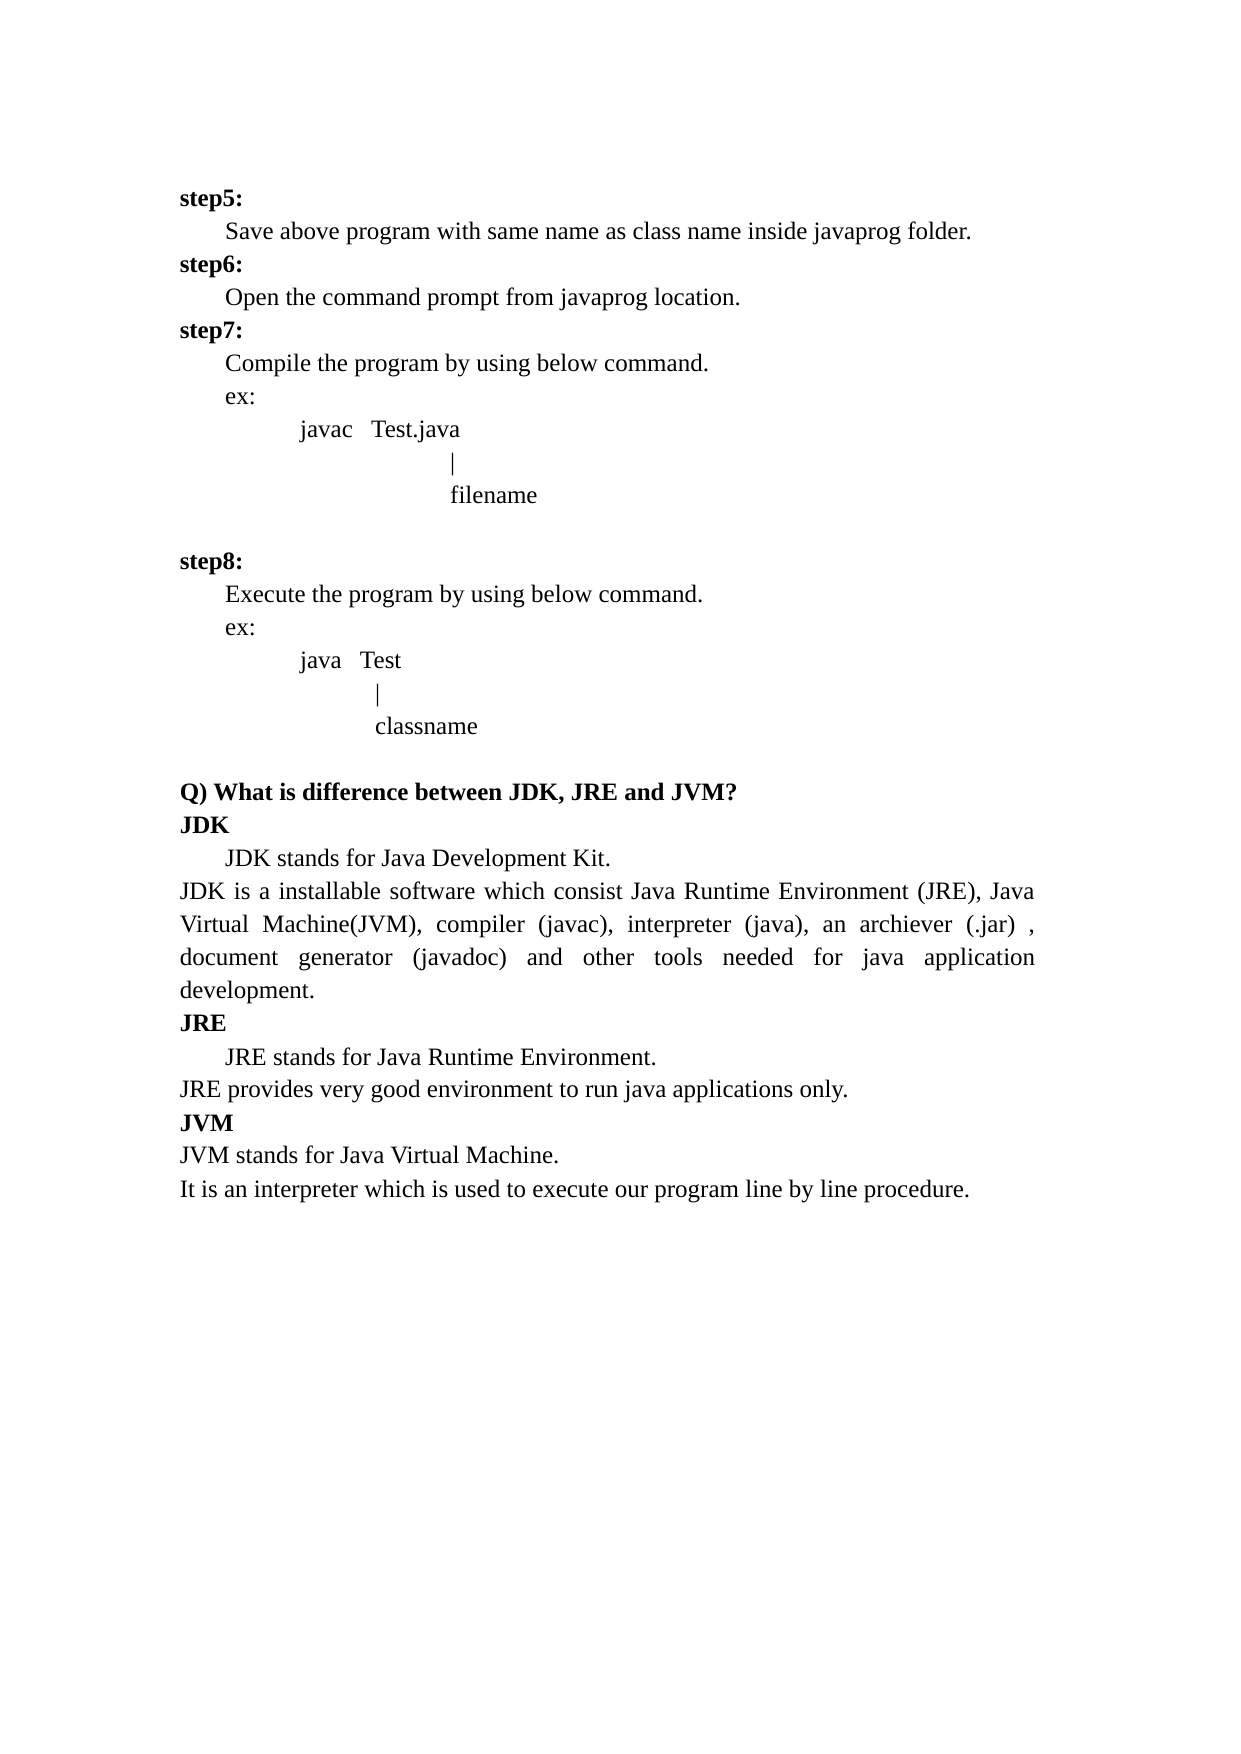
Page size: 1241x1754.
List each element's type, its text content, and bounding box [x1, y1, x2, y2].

text java Test [179, 645, 1036, 674]
text JVM stands for Java Virtual Machine. [179, 1141, 1036, 1169]
text JVM [179, 1108, 1036, 1136]
text step7: [179, 315, 1036, 344]
text Open the command prompt from javaprog location. [179, 282, 1036, 311]
text ex: [179, 612, 1036, 641]
text | [179, 447, 1036, 476]
text Q) What is difference between JDK, JRE and JVM? [179, 777, 1036, 806]
text classname [179, 711, 1036, 740]
text JRE provides very good environment to run java applications only. [179, 1074, 1036, 1103]
text step5: [179, 183, 1036, 212]
text javac Test.java [179, 414, 1036, 443]
text Compile the program by using below command. [179, 348, 1036, 377]
text JRE [179, 1008, 1036, 1037]
text filename [179, 480, 1036, 509]
text JRE stands for Java Runtime Environment. [179, 1042, 1036, 1070]
text JDK [179, 810, 1036, 839]
text JDK stands for Java Development Kit. [179, 843, 1036, 872]
text It is an interpreter which is used to execute our program line by line procedure. [179, 1174, 1036, 1202]
text step8: [179, 546, 1036, 575]
text JDK is a installable software which consist Java Runtime Environment (JRE), Java Virtual Machine(JVM), compiler (javac), interpreter (java), an archiever (.jar) , document generator (javadoc) and other tools needed for java application development. [179, 876, 1036, 1004]
text Execute the program by using below command. [179, 579, 1036, 608]
text | [179, 678, 1036, 707]
text ex: [179, 381, 1036, 410]
text Save above program with same name as class name inside javaprog folder. [179, 216, 1036, 245]
text step6: [179, 249, 1036, 278]
